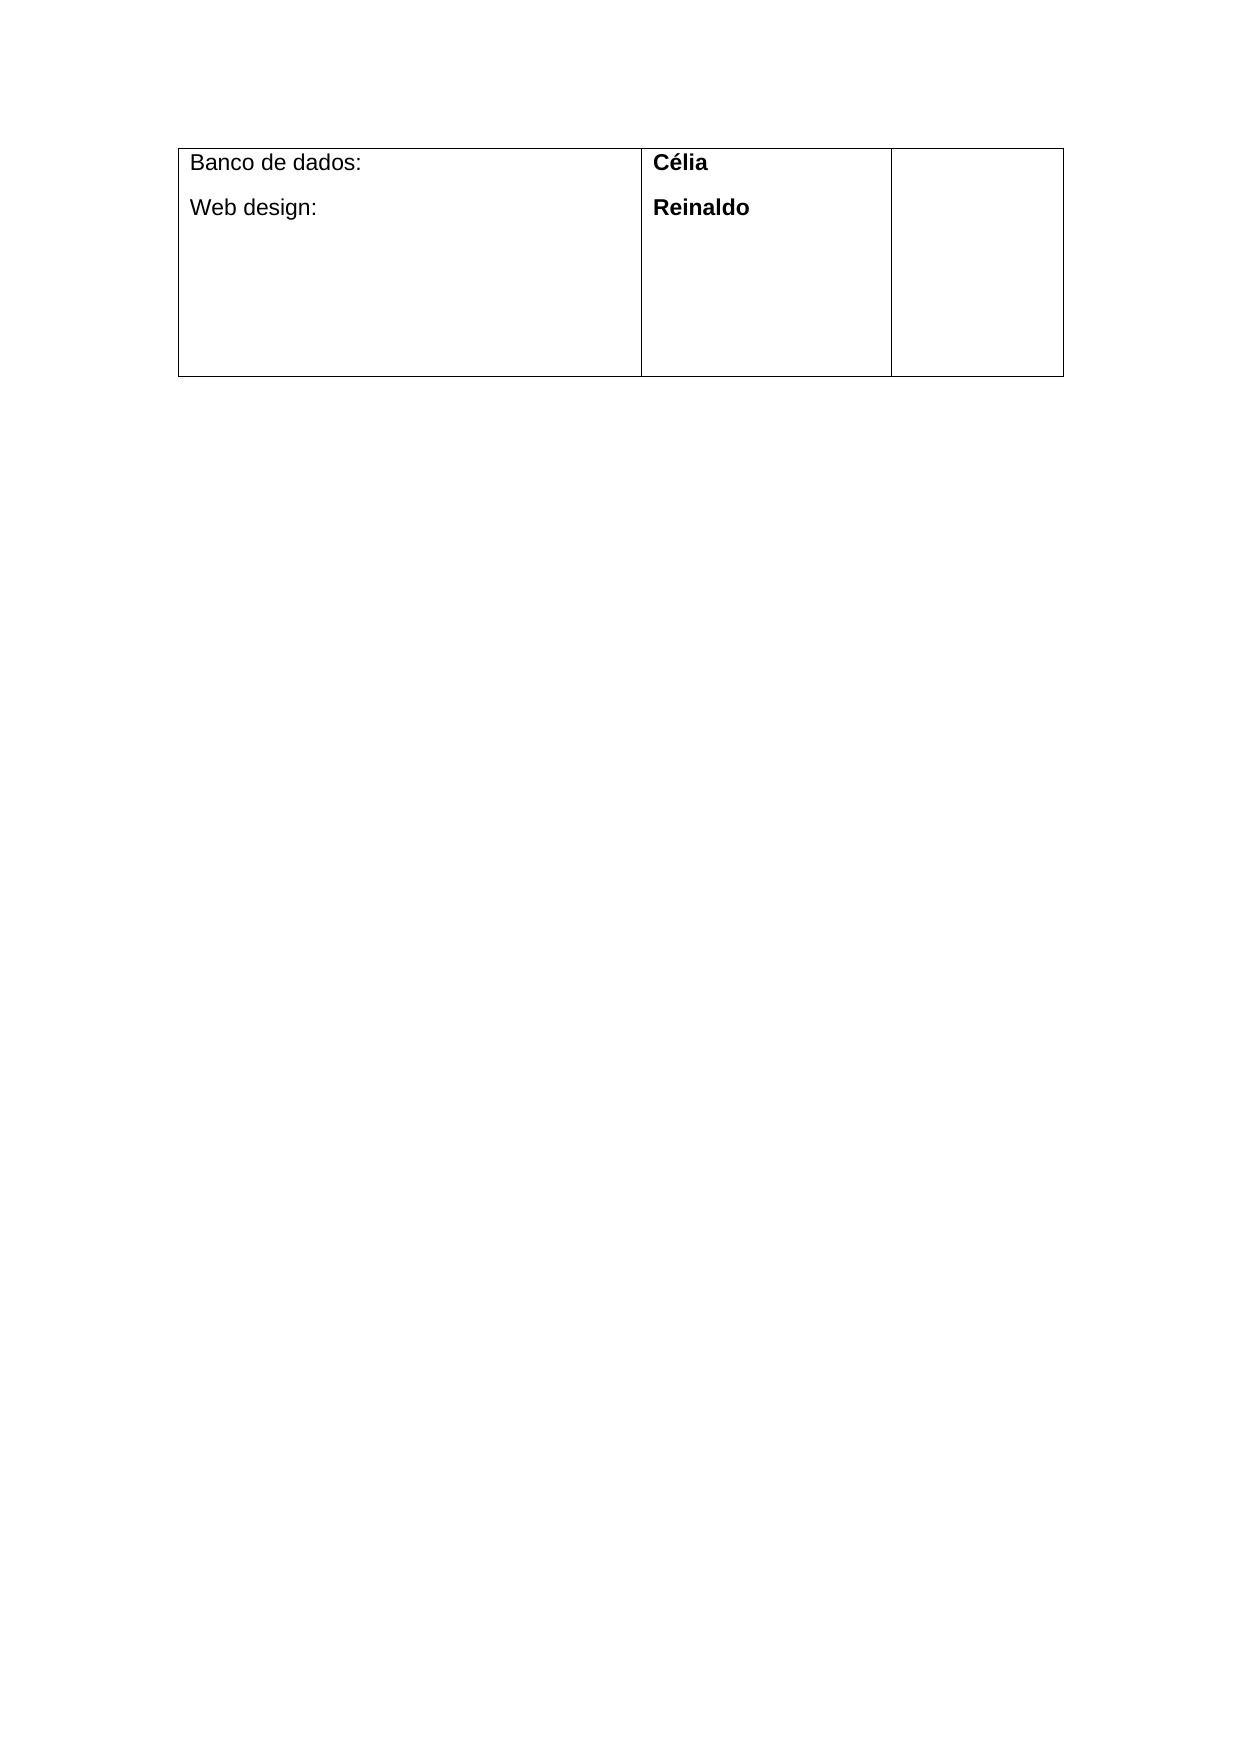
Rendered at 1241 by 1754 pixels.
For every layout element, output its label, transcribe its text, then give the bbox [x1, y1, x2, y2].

table_cell Análise de projetos e sistemas: Banco de dados: Web design: [179, 149, 641, 376]
table_cell [892, 149, 1063, 376]
table_cell Aparecida Célia Reinaldo [642, 149, 891, 376]
